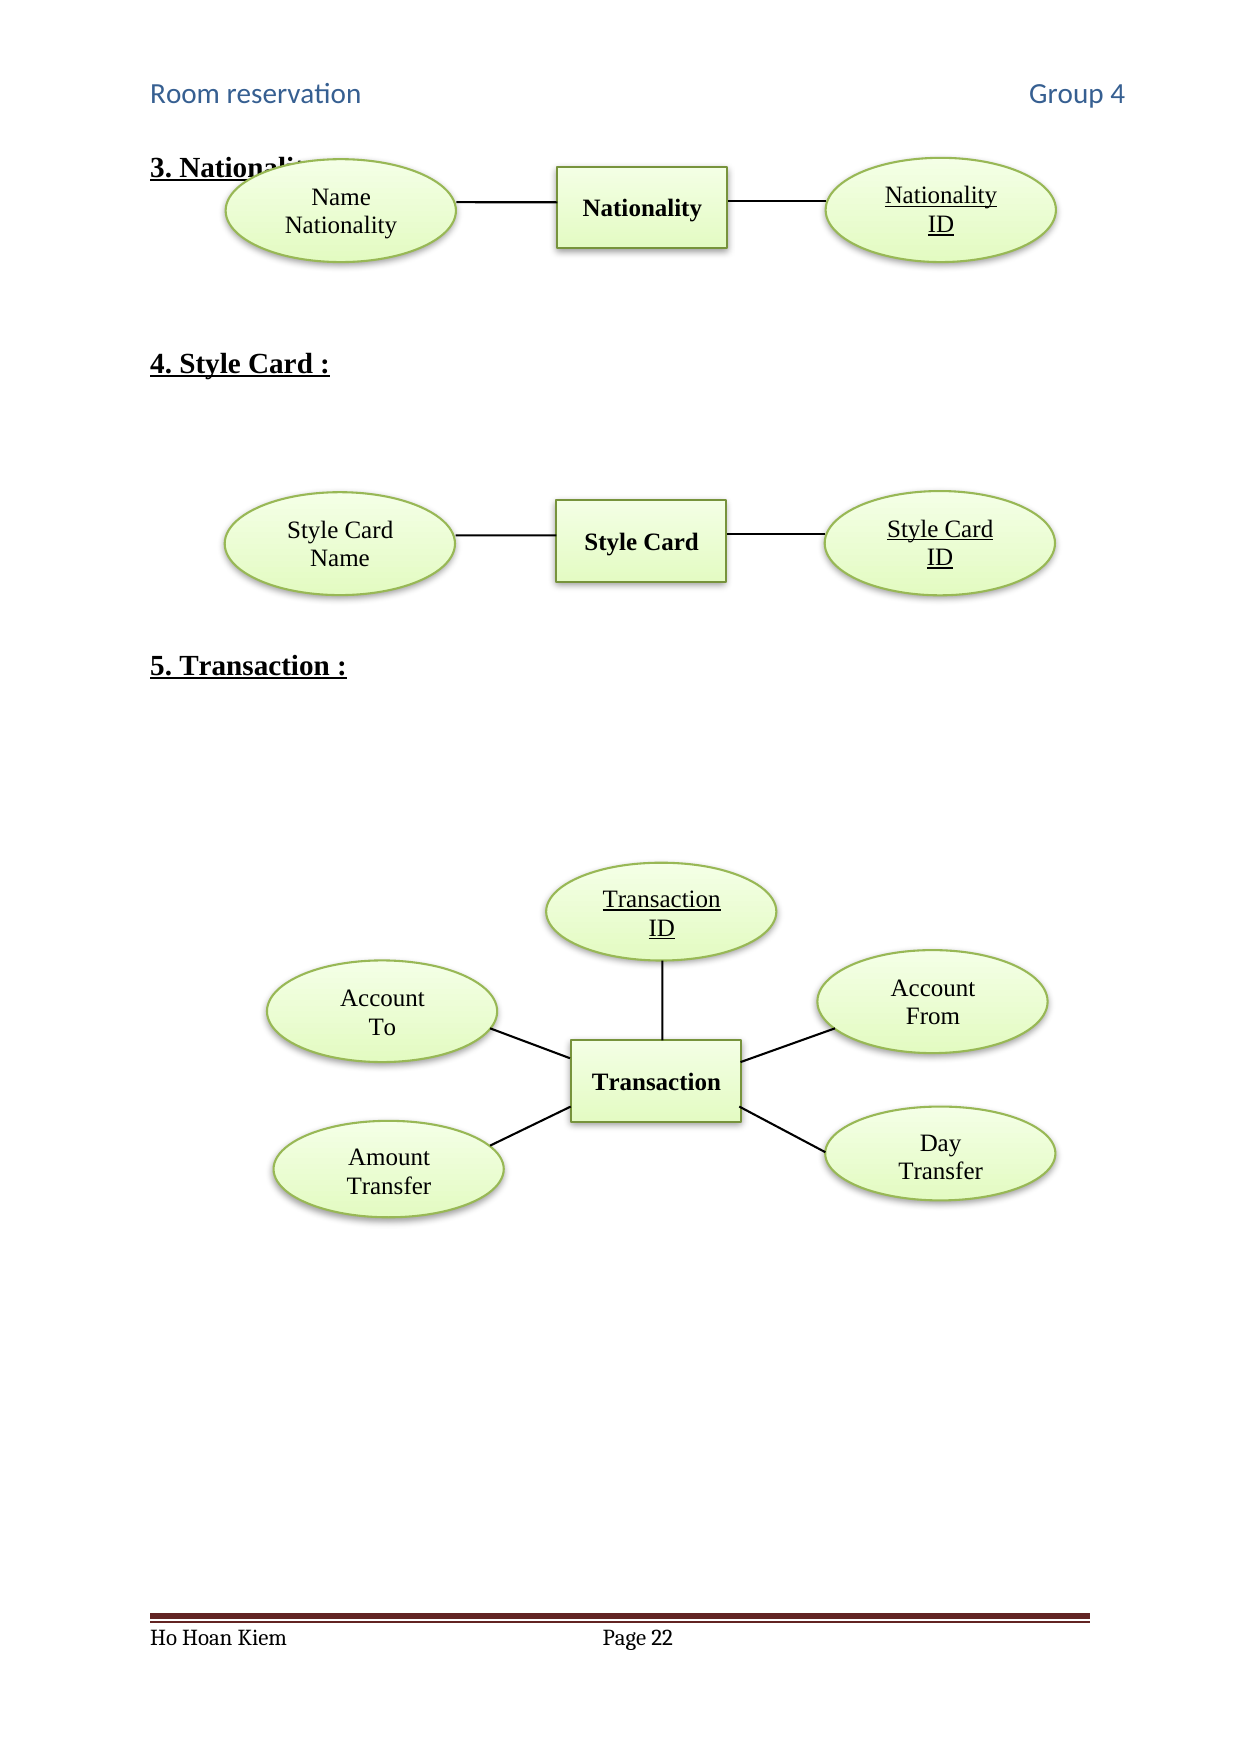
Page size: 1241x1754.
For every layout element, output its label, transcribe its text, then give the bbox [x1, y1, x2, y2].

text 2. Customer Information : 3. Nationality : [150, 150, 1090, 346]
text 4. Style Card : 5. Transaction : 6. News : [150, 346, 1090, 744]
